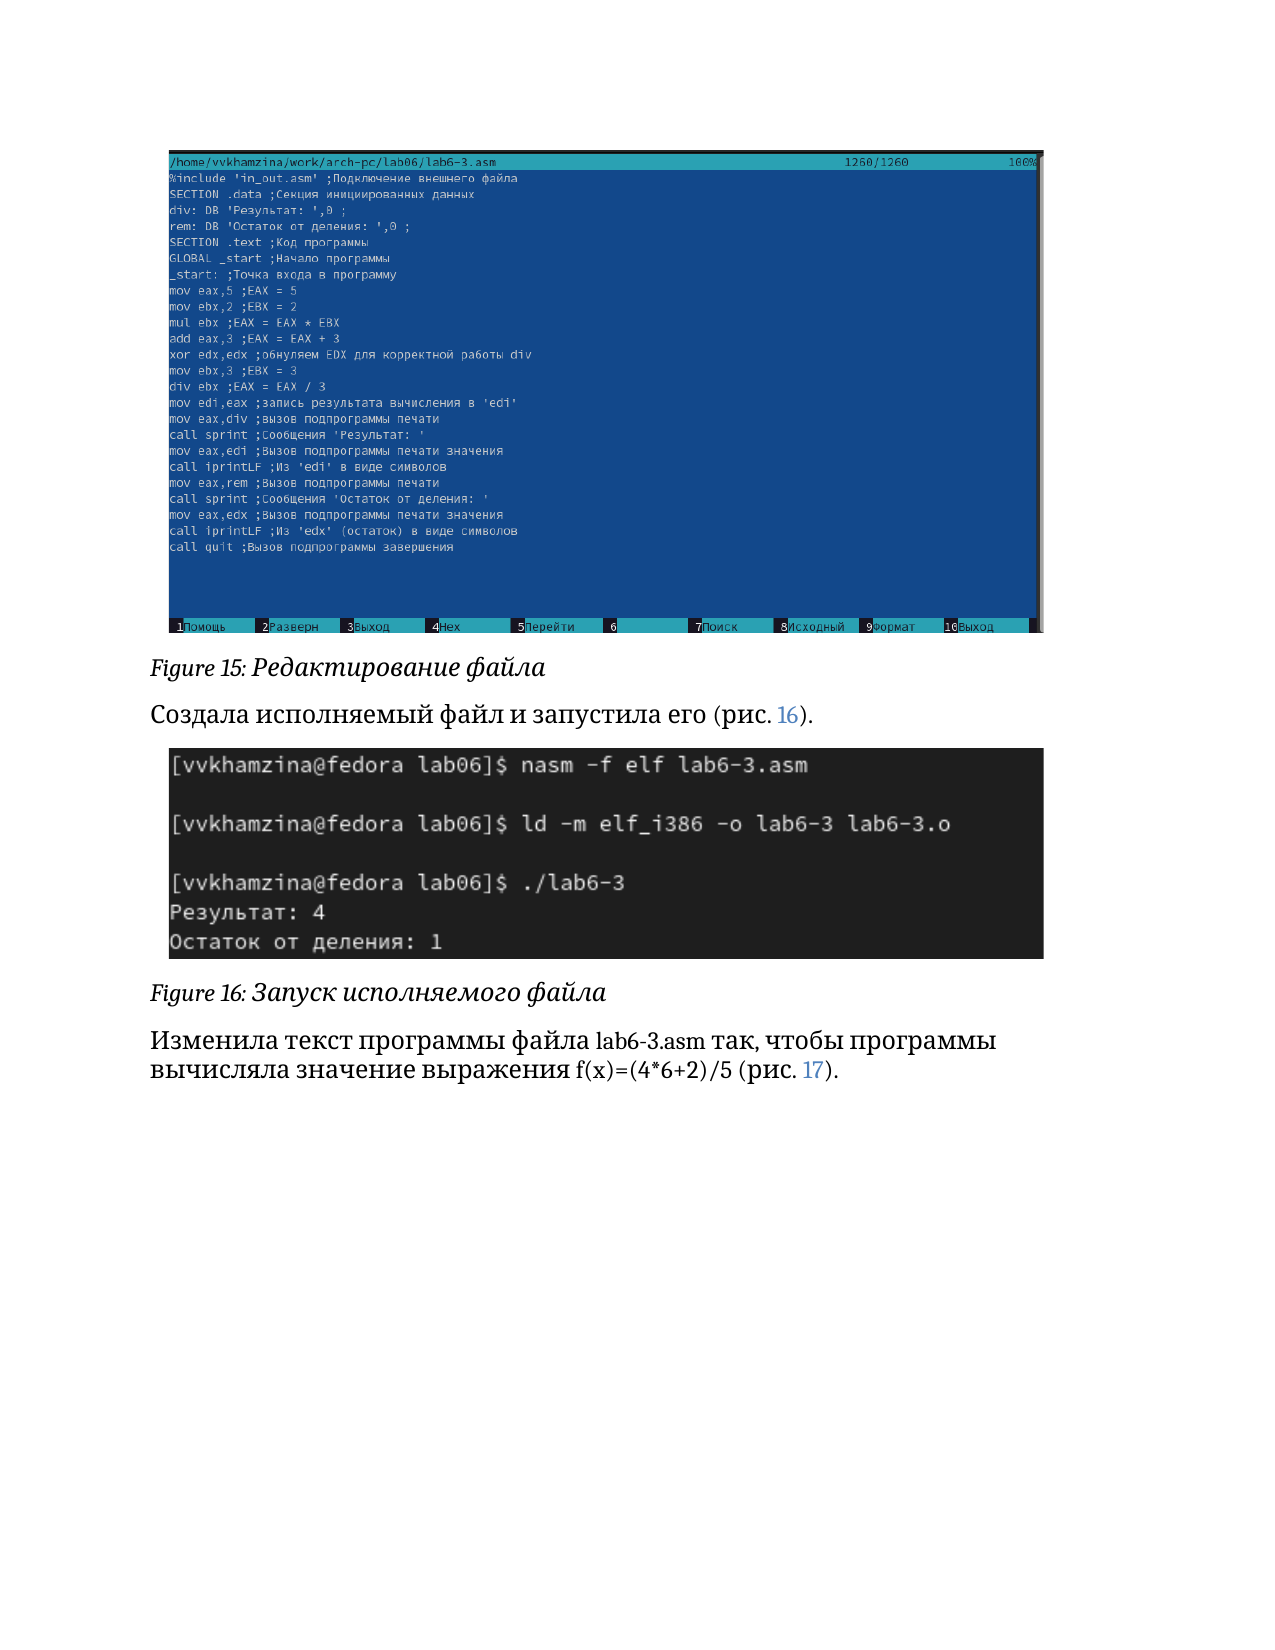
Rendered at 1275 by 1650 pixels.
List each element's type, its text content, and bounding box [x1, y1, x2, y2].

text Изменила текст программы файла lab6-3.asm так, чтобы программы вычисляла значение выражения f(x)=(4*6+2)/5 (рис. 17). [150, 1027, 1125, 1084]
text Figure 16: Запуск исполняемого файла [150, 979, 1125, 1008]
text Figure 15: Редактирование файла [150, 654, 1125, 682]
picture [168, 150, 1044, 633]
picture [168, 748, 1044, 959]
text Создала исполняемый файл и запустила его (рис. 16). [150, 701, 1125, 730]
